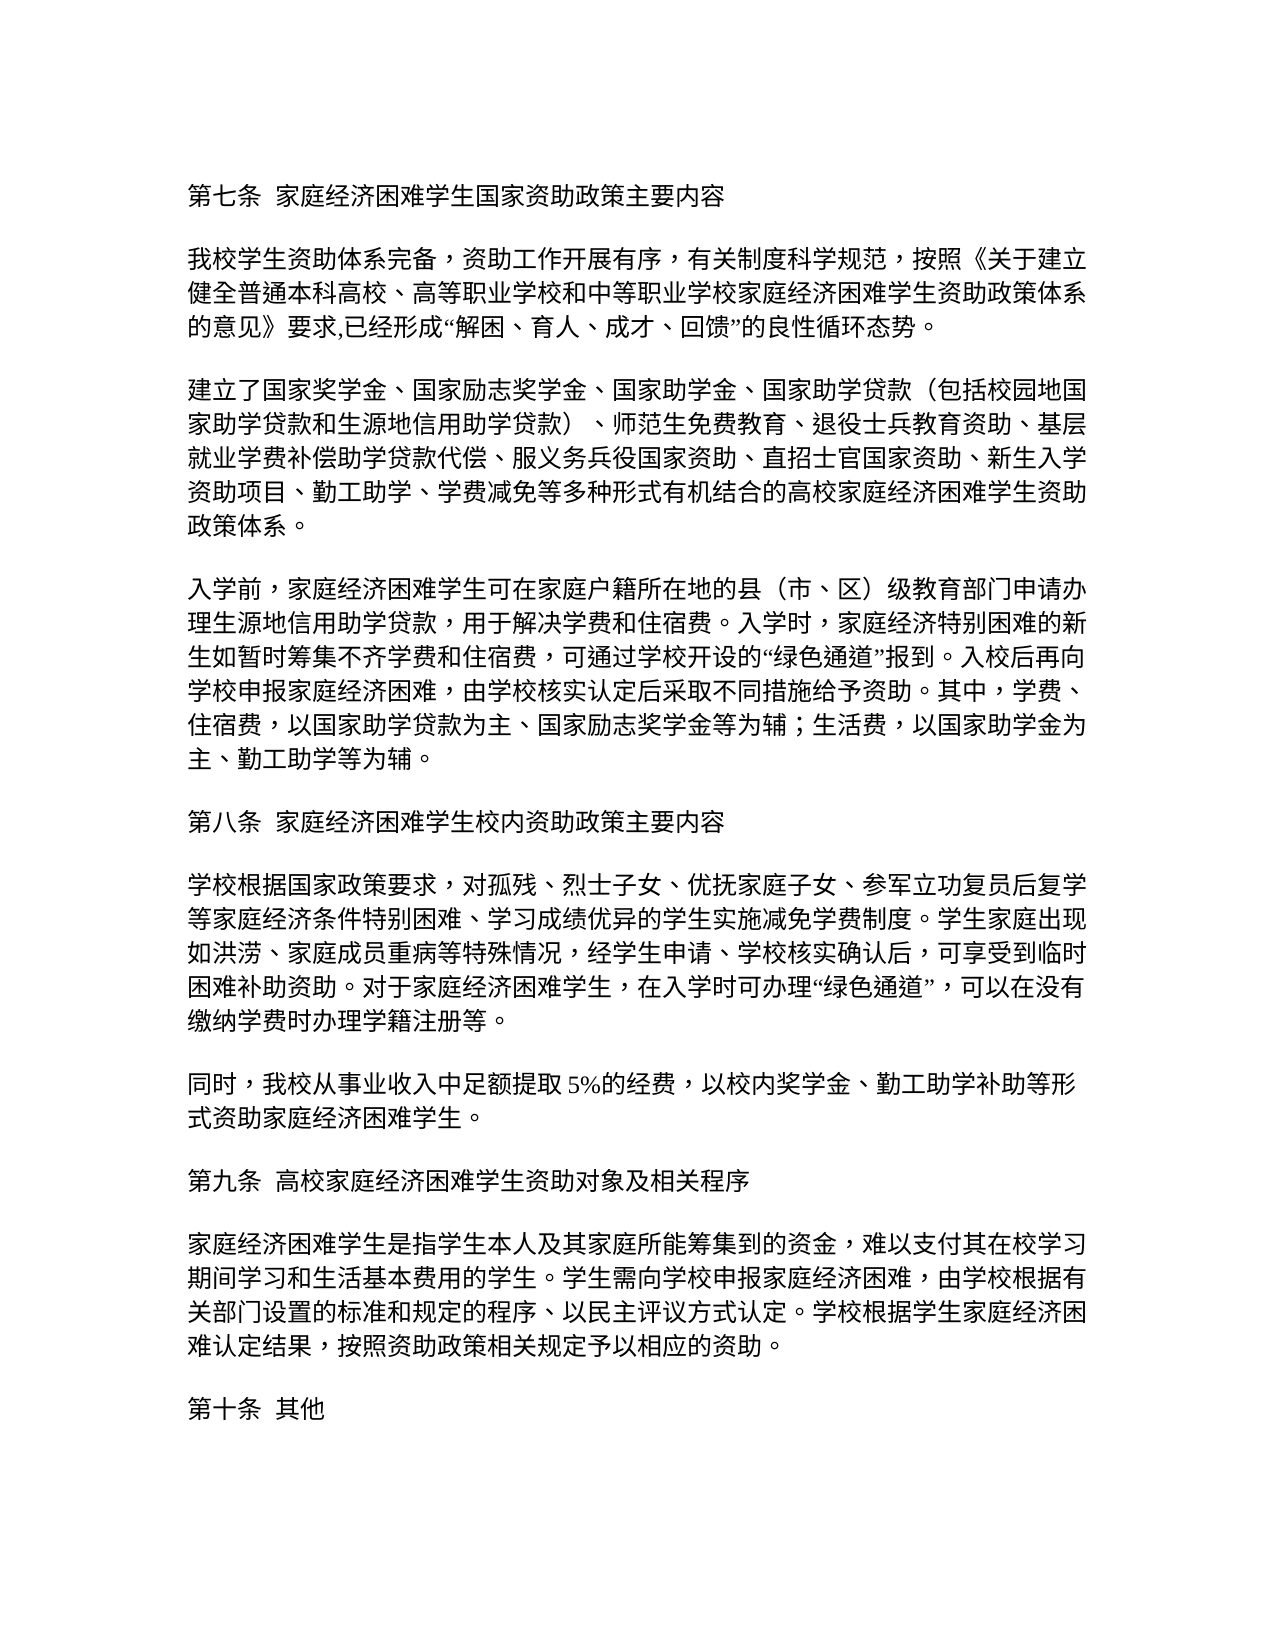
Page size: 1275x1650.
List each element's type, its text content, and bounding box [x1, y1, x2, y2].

text 建立了国家奖学金、国家励志奖学金、国家助学金、国家助学贷款（包括校园地国家助学贷款和生源地信用助学贷款）、师范生免费教育、退役士兵教育资助、基层就业学费补偿助学贷款代偿、服义务兵役国家资助、直招士官国家资助、新生入学资助项目、勤工助学、学费减免等多种形式有机结合的高校家庭经济困难学生资助政策体系。 [187, 372, 1087, 543]
text 第十条 其他 [187, 1391, 1087, 1425]
text 第九条 高校家庭经济困难学生资助对象及相关程序 [187, 1163, 1087, 1197]
text 同时，我校从事业收入中足额提取5%的经费，以校内奖学金、勤工助学补助等形式资助家庭经济困难学生。 [187, 1067, 1087, 1135]
text 家庭经济困难学生是指学生本人及其家庭所能筹集到的资金，难以支付其在校学习期间学习和生活基本费用的学生。学生需向学校申报家庭经济困难，由学校根据有关部门设置的标准和规定的程序、以民主评议方式认定。学校根据学生家庭经济困难认定结果，按照资助政策相关规定予以相应的资助。 [187, 1226, 1087, 1362]
text 第七条 家庭经济困难学生国家资助政策主要内容 [187, 179, 1087, 213]
text 我校学生资助体系完备，资助工作开展有序，有关制度科学规范，按照《关于建立健全普通本科高校、高等职业学校和中等职业学校家庭经济困难学生资助政策体系的意见》要求,已经形成“解困、育人、成才、回馈”的良性循环态势。 [187, 242, 1087, 344]
text 入学前，家庭经济困难学生可在家庭户籍所在地的县（市、区）级教育部门申请办理生源地信用助学贷款，用于解决学费和住宿费。入学时，家庭经济特别困难的新生如暂时筹集不齐学费和住宿费，可通过学校开设的“绿色通道”报到。入校后再向学校申报家庭经济困难，由学校核实认定后采取不同措施给予资助。其中，学费、住宿费，以国家助学贷款为主、国家励志奖学金等为辅；生活费，以国家助学金为主、勤工助学等为辅。 [187, 572, 1087, 776]
text 第八条 家庭经济困难学生校内资助政策主要内容 [187, 805, 1087, 839]
text 学校根据国家政策要求，对孤残、烈士子女、优抚家庭子女、参军立功复员后复学等家庭经济条件特别困难、学习成绩优异的学生实施减免学费制度。学生家庭出现如洪涝、家庭成员重病等特殊情况，经学生申请、学校核实确认后，可享受到临时困难补助资助。对于家庭经济困难学生，在入学时可办理“绿色通道”，可以在没有缴纳学费时办理学籍注册等。 [187, 867, 1087, 1038]
